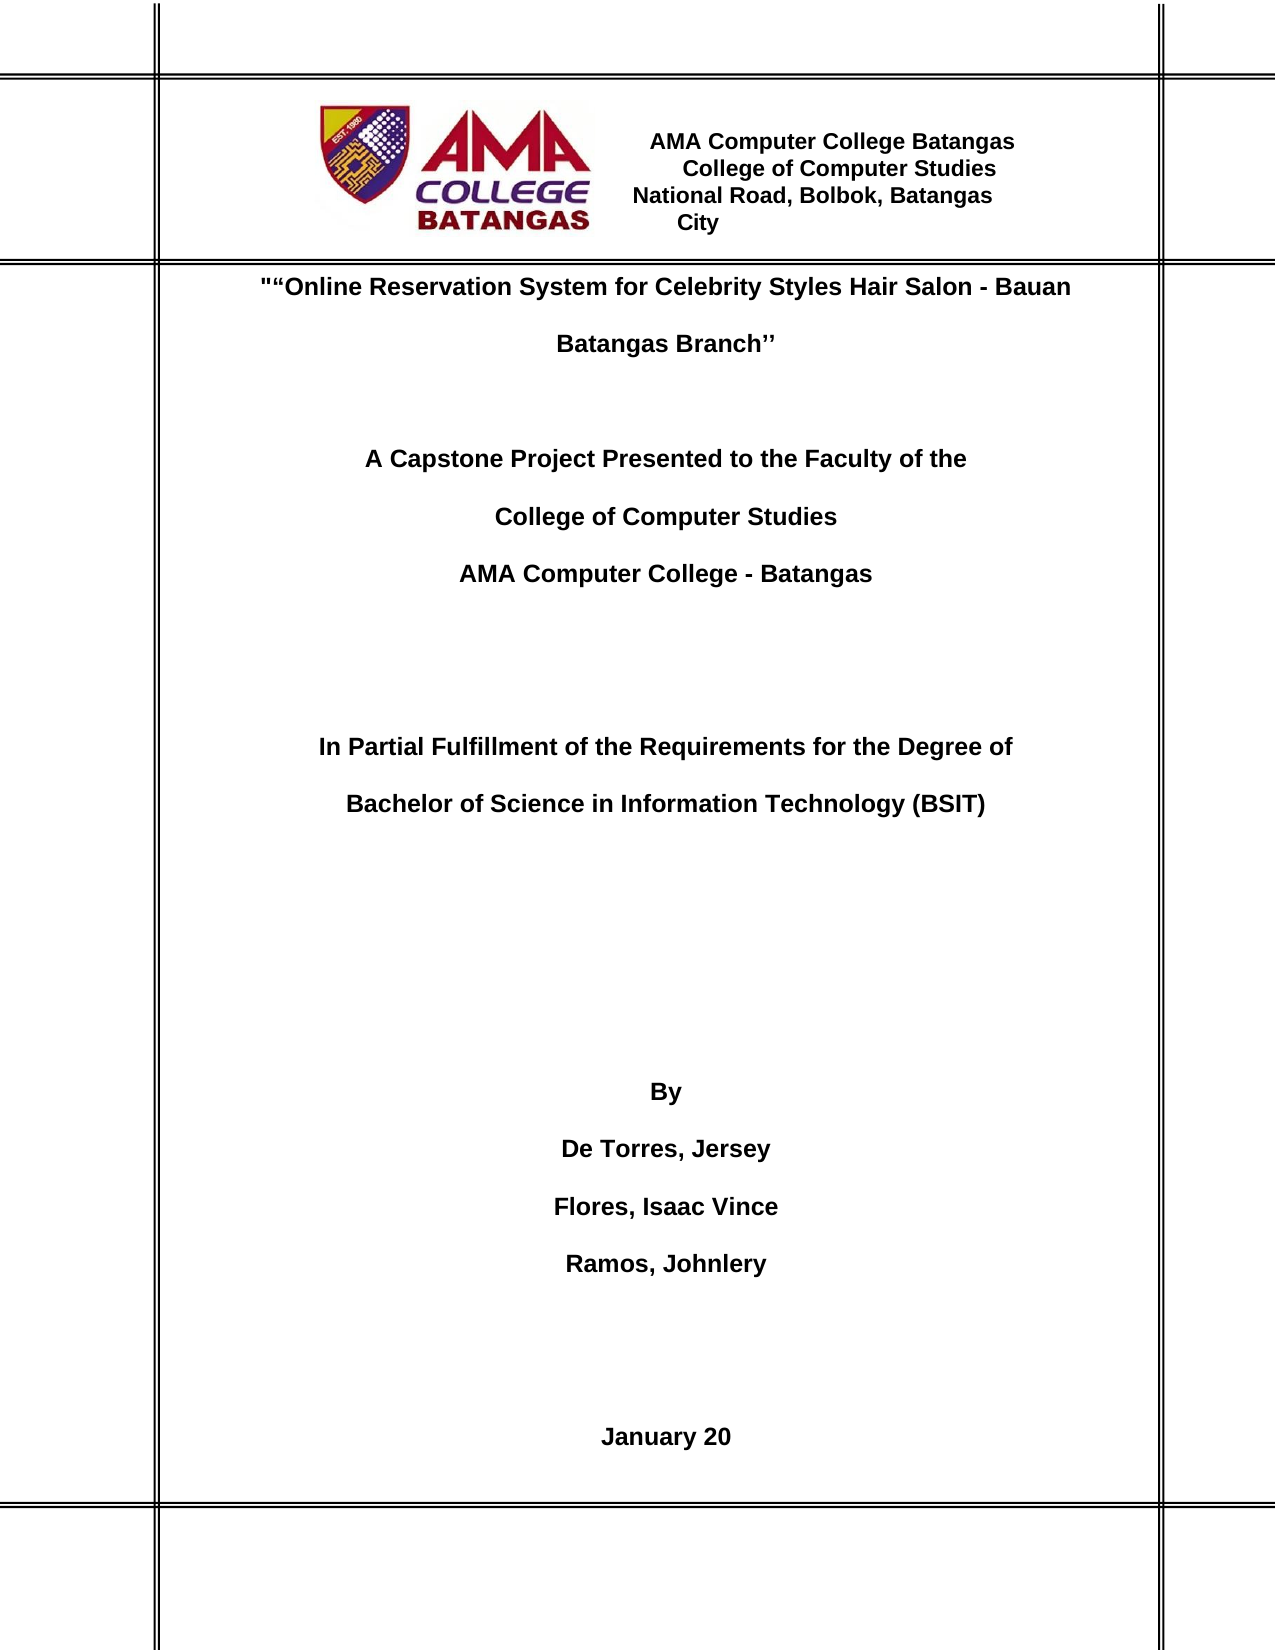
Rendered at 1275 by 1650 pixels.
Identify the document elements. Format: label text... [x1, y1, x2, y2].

text College of Computer Studies [206, 501, 1126, 530]
text A Capstone Project Presented to the Faculty of the [206, 444, 1126, 473]
text Ramos, Johnlery [206, 1249, 1126, 1278]
text January 20 [206, 1421, 1126, 1450]
text AMA Computer College - Batangas [206, 559, 1126, 588]
text By [206, 1076, 1126, 1105]
text In Partial Fulfillment of the Requirements for the Degree of [206, 731, 1126, 760]
text Flores, Isaac Vince [206, 1191, 1126, 1220]
text "“Online Reservation System for Celebrity Styles Hair Salon - Bauan Batangas Branch’’ [206, 271, 1126, 358]
text De Torres, Jersey [206, 1134, 1126, 1163]
text Bachelor of Science in Information Technology (BSIT) [206, 789, 1126, 818]
picture [314, 100, 596, 237]
